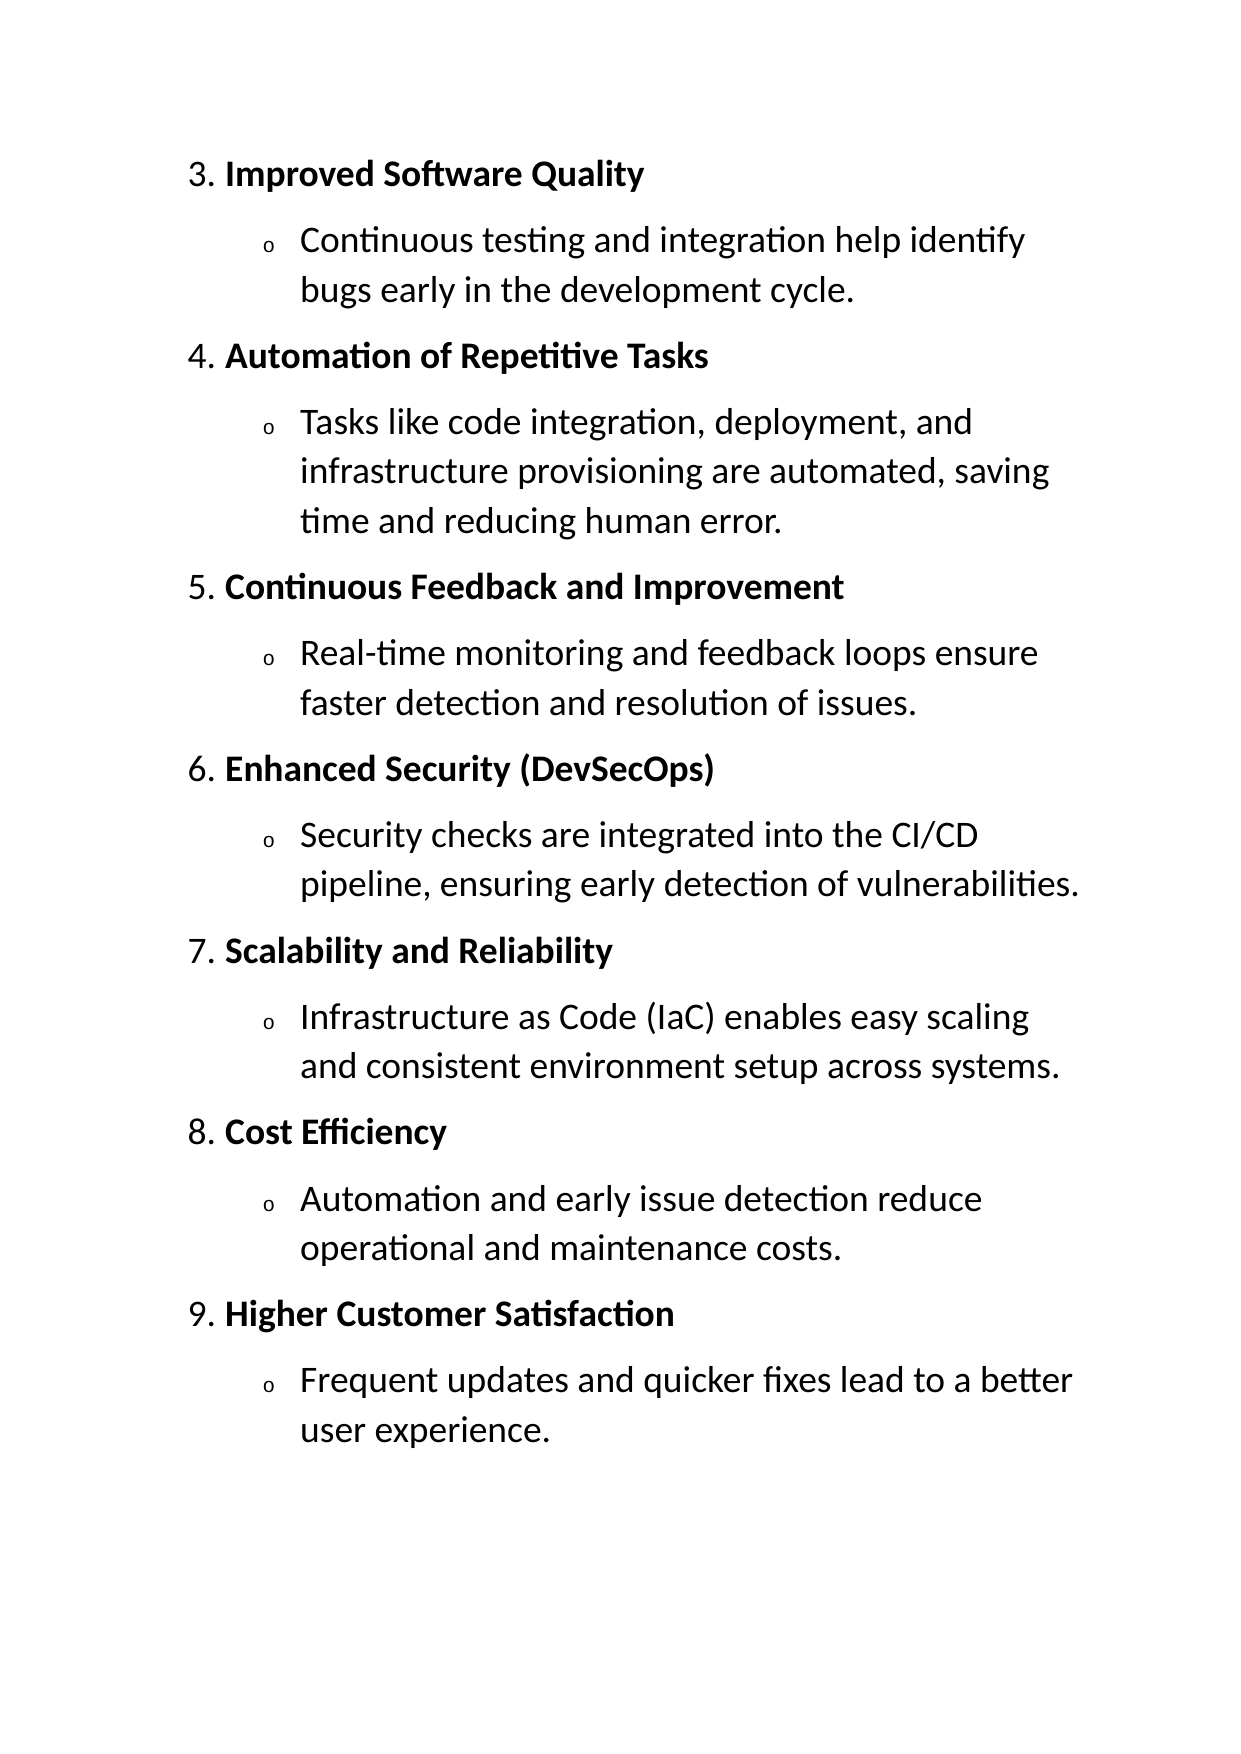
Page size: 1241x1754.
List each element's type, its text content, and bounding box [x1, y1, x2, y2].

list Enhanced Security (DevSecOps) [187, 745, 1090, 791]
list Scalability and Reliability [187, 927, 1090, 972]
list Higher Customer Satisfaction [187, 1290, 1090, 1336]
list Automation and early issue detection reduce operational and maintenance costs. [262, 1174, 1090, 1270]
list Security checks are integrated into the CI/CD pipeline, ensuring early detection of vulnerabilities. [262, 811, 1090, 906]
list Infrastructure as Code (IaC) enables easy scaling and consistent environment setup across systems. [262, 993, 1090, 1088]
list Improved Software Quality [187, 150, 1090, 196]
list Automation of Repetitive Tasks [187, 332, 1090, 378]
list Continuous Feedback and Improvement [187, 563, 1090, 609]
list Continuous testing and integration help identify bugs early in the development cycle. [262, 216, 1090, 311]
list Real-time monitoring and feedback loops ensure faster detection and resolution of issues. [262, 629, 1090, 724]
list Tasks like code integration, deployment, and infrastructure provisioning are automated, saving time and reducing human error. [262, 398, 1090, 543]
list Frequent updates and quicker fixes lead to a better user experience. [262, 1356, 1090, 1452]
list Cost Efficiency [187, 1108, 1090, 1154]
